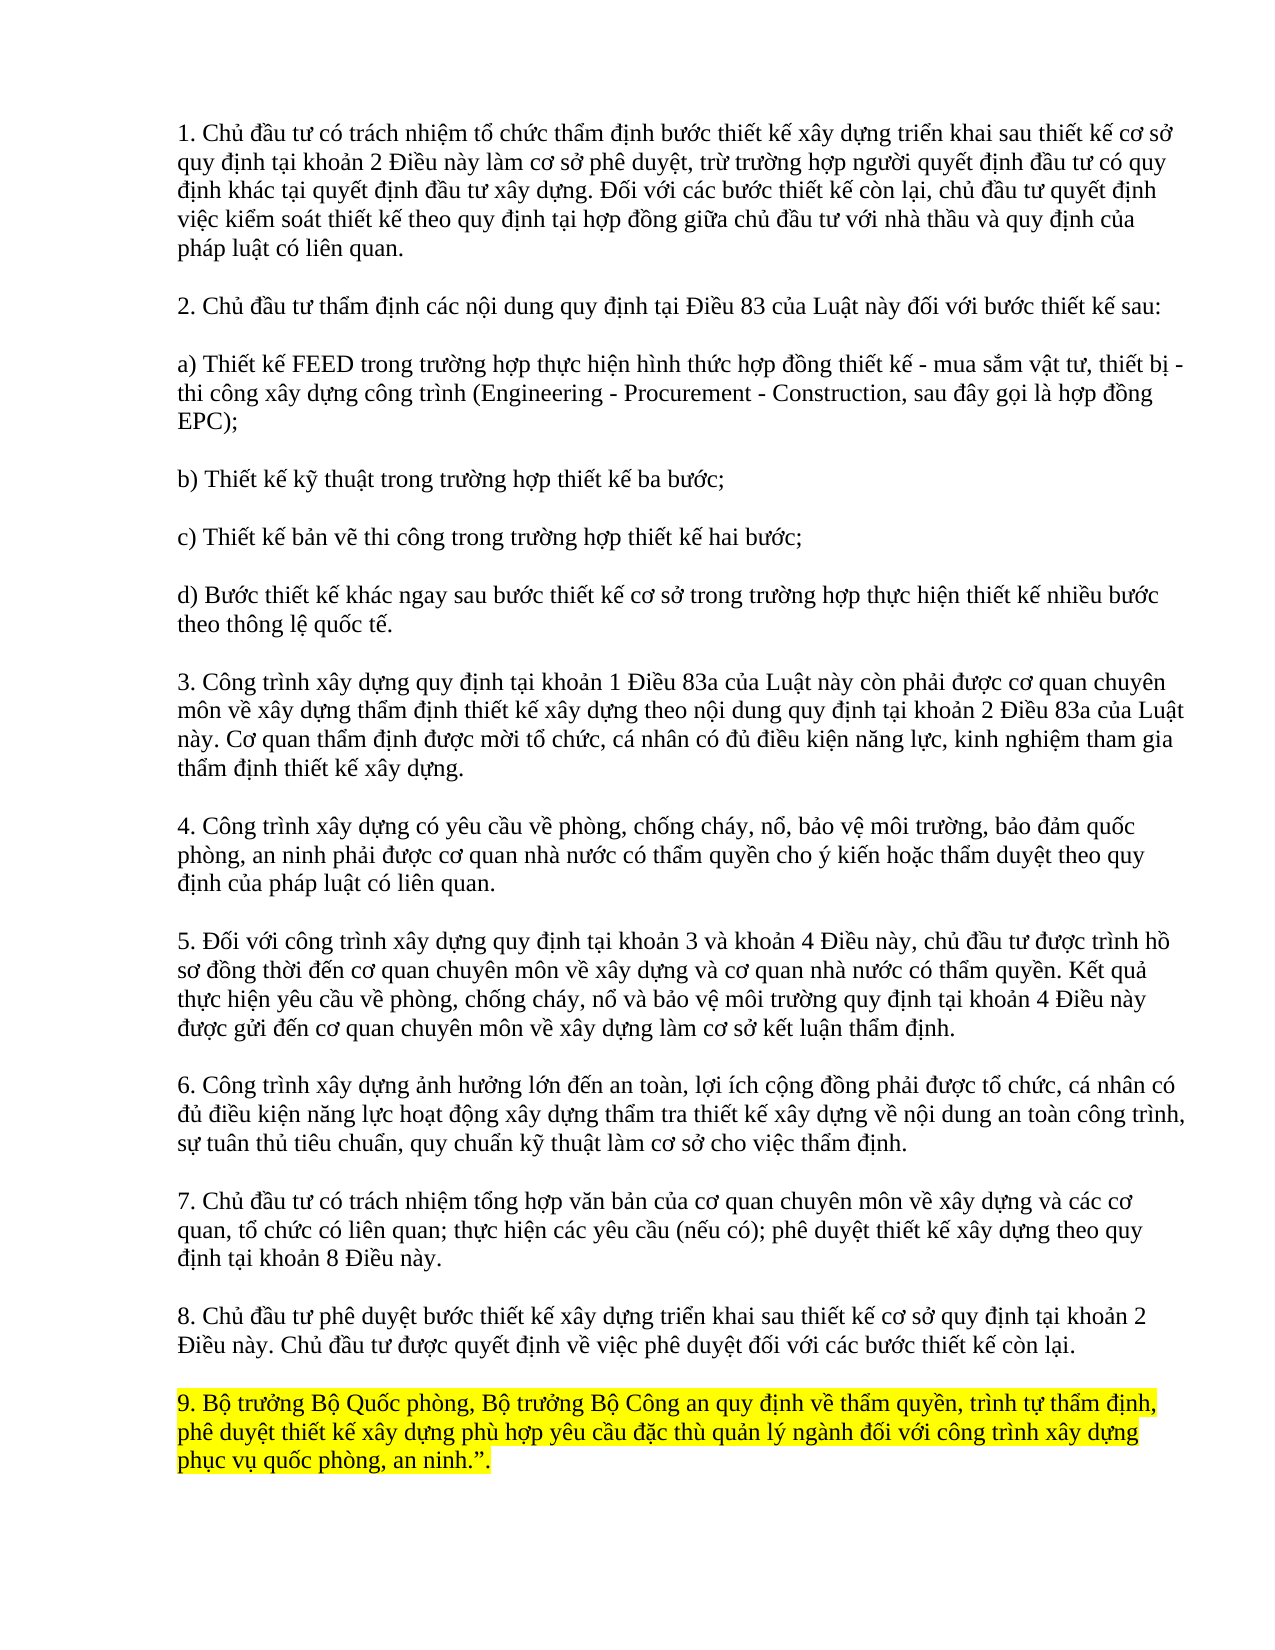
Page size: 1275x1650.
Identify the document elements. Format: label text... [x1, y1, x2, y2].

text 2. Chủ đầu tư thẩm định các nội dung quy định tại Điều 83 của Luật này đối với bước thiết kế sau: [177, 291, 1186, 320]
text 5. Đối với công trình xây dựng quy định tại khoản 3 và khoản 4 Điều này, chủ đầu tư được trình hồ sơ đồng thời đến cơ quan chuyên môn về xây dựng và cơ quan nhà nước có thẩm quyền. Kết quả thực hiện yêu cầu về phòng, chống cháy, nổ và bảo vệ môi trường quy định tại khoản 4 Điều này được gửi đến cơ quan chuyên môn về xây dựng làm cơ sở kết luận thẩm định. [177, 926, 1186, 1041]
text 4. Công trình xây dựng có yêu cầu về phòng, chống cháy, nổ, bảo vệ môi trường, bảo đảm quốc phòng, an ninh phải được cơ quan nhà nước có thẩm quyền cho ý kiến hoặc thẩm duyệt theo quy định của pháp luật có liên quan. [177, 811, 1186, 897]
text c) Thiết kế bản vẽ thi công trong trường hợp thiết kế hai bước; [177, 522, 1186, 551]
text 7. Chủ đầu tư có trách nhiệm tổng hợp văn bản của cơ quan chuyên môn về xây dựng và các cơ quan, tổ chức có liên quan; thực hiện các yêu cầu (nếu có); phê duyệt thiết kế xây dựng theo quy định tại khoản 8 Điều này. [177, 1186, 1186, 1272]
text a) Thiết kế FEED trong trường hợp thực hiện hình thức hợp đồng thiết kế - mua sắm vật tư, thiết bị - thi công xây dựng công trình (Engineering - Procurement - Construction, sau đây gọi là hợp đồng EPC); [177, 349, 1186, 435]
text 3. Công trình xây dựng quy định tại khoản 1 Điều 83a của Luật này còn phải được cơ quan chuyên môn về xây dựng thẩm định thiết kế xây dựng theo nội dung quy định tại khoản 2 Điều 83a của Luật này. Cơ quan thẩm định được mời tổ chức, cá nhân có đủ điều kiện năng lực, kinh nghiệm tham gia thẩm định thiết kế xây dựng. [177, 667, 1186, 782]
text 1. Chủ đầu tư có trách nhiệm tổ chức thẩm định bước thiết kế xây dựng triển khai sau thiết kế cơ sở quy định tại khoản 2 Điều này làm cơ sở phê duyệt, trừ trường hợp người quyết định đầu tư có quy định khác tại quyết định đầu tư xây dựng. Đối với các bước thiết kế còn lại, chủ đầu tư quyết định việc kiểm soát thiết kế theo quy định tại hợp đồng giữa chủ đầu tư với nhà thầu và quy định của pháp luật có liên quan. [177, 118, 1186, 262]
text 9. Bộ trưởng Bộ Quốc phòng, Bộ trưởng Bộ Công an quy định về thẩm quyền, trình tự thẩm định, phê duyệt thiết kế xây dựng phù hợp yêu cầu đặc thù quản lý ngành đối với công trình xây dựng phục vụ quốc phòng, an ninh.”. [491, 1388, 1186, 1474]
text 6. Công trình xây dựng ảnh hưởng lớn đến an toàn, lợi ích cộng đồng phải được tổ chức, cá nhân có đủ điều kiện năng lực hoạt động xây dựng thẩm tra thiết kế xây dựng về nội dung an toàn công trình, sự tuân thủ tiêu chuẩn, quy chuẩn kỹ thuật làm cơ sở cho việc thẩm định. [177, 1071, 1186, 1157]
text 8. Chủ đầu tư phê duyệt bước thiết kế xây dựng triển khai sau thiết kế cơ sở quy định tại khoản 2 Điều này. Chủ đầu tư được quyết định về việc phê duyệt đối với các bước thiết kế còn lại. [177, 1301, 1186, 1359]
text d) Bước thiết kế khác ngay sau bước thiết kế cơ sở trong trường hợp thực hiện thiết kế nhiều bước theo thông lệ quốc tế. [177, 580, 1186, 638]
text b) Thiết kế kỹ thuật trong trường hợp thiết kế ba bước; [177, 464, 1186, 493]
